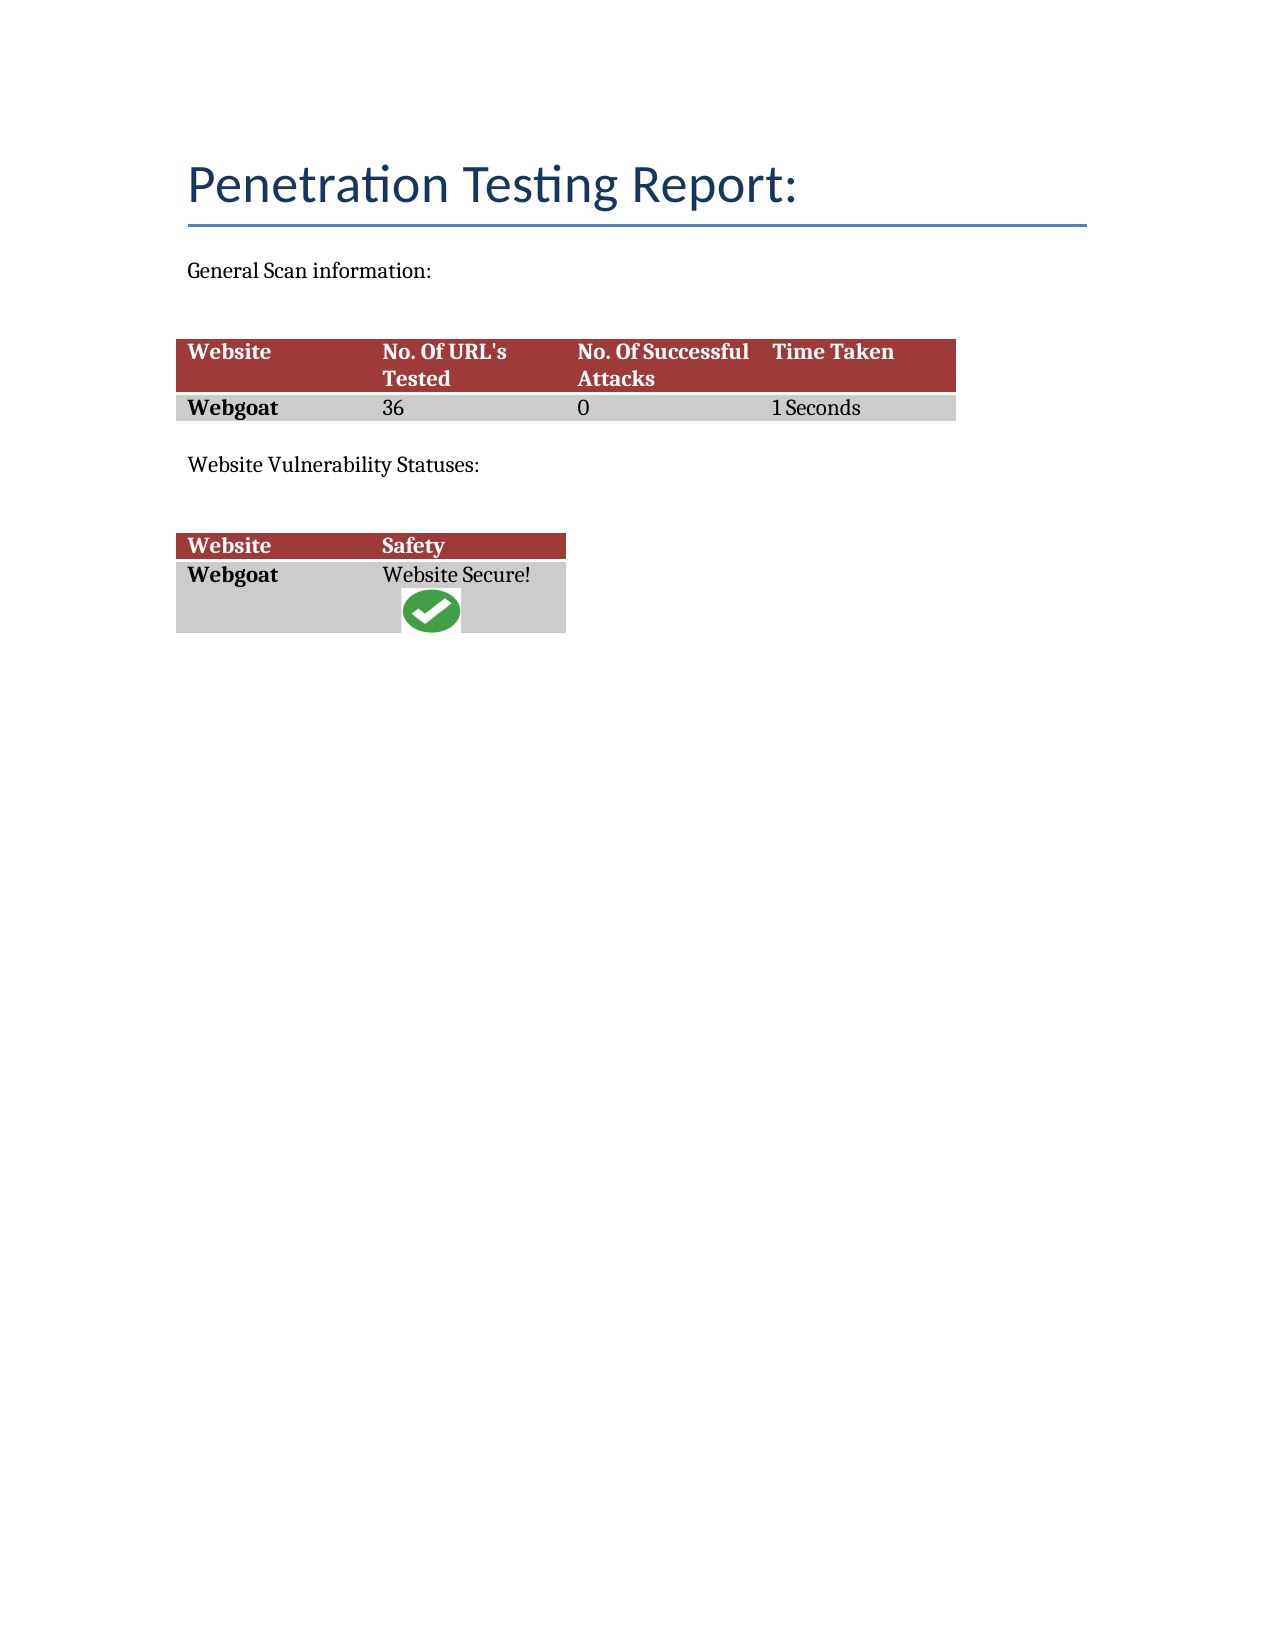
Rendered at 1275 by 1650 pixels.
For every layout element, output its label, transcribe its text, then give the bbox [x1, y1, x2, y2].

table_cell 36 [371, 395, 566, 421]
table_cell 0 [566, 395, 761, 421]
text Website Vulnerability Statuses: [187, 421, 1087, 508]
table_header Safety [371, 533, 566, 559]
title Penetration Testing Report: [187, 150, 1087, 227]
table_header Website [176, 339, 371, 392]
table_header Time Taken [761, 339, 956, 392]
table_cell Webgoat [176, 395, 371, 421]
table_cell Website Secure! [371, 562, 566, 633]
table_cell 1 Seconds [761, 395, 956, 421]
table_header Website [176, 533, 371, 559]
table_cell Webgoat [176, 562, 371, 633]
table_header No. Of URL's Tested [371, 339, 566, 392]
table_header No. Of Successful Attacks [566, 339, 761, 392]
picture [401, 588, 462, 634]
text General Scan information: [187, 258, 1087, 314]
